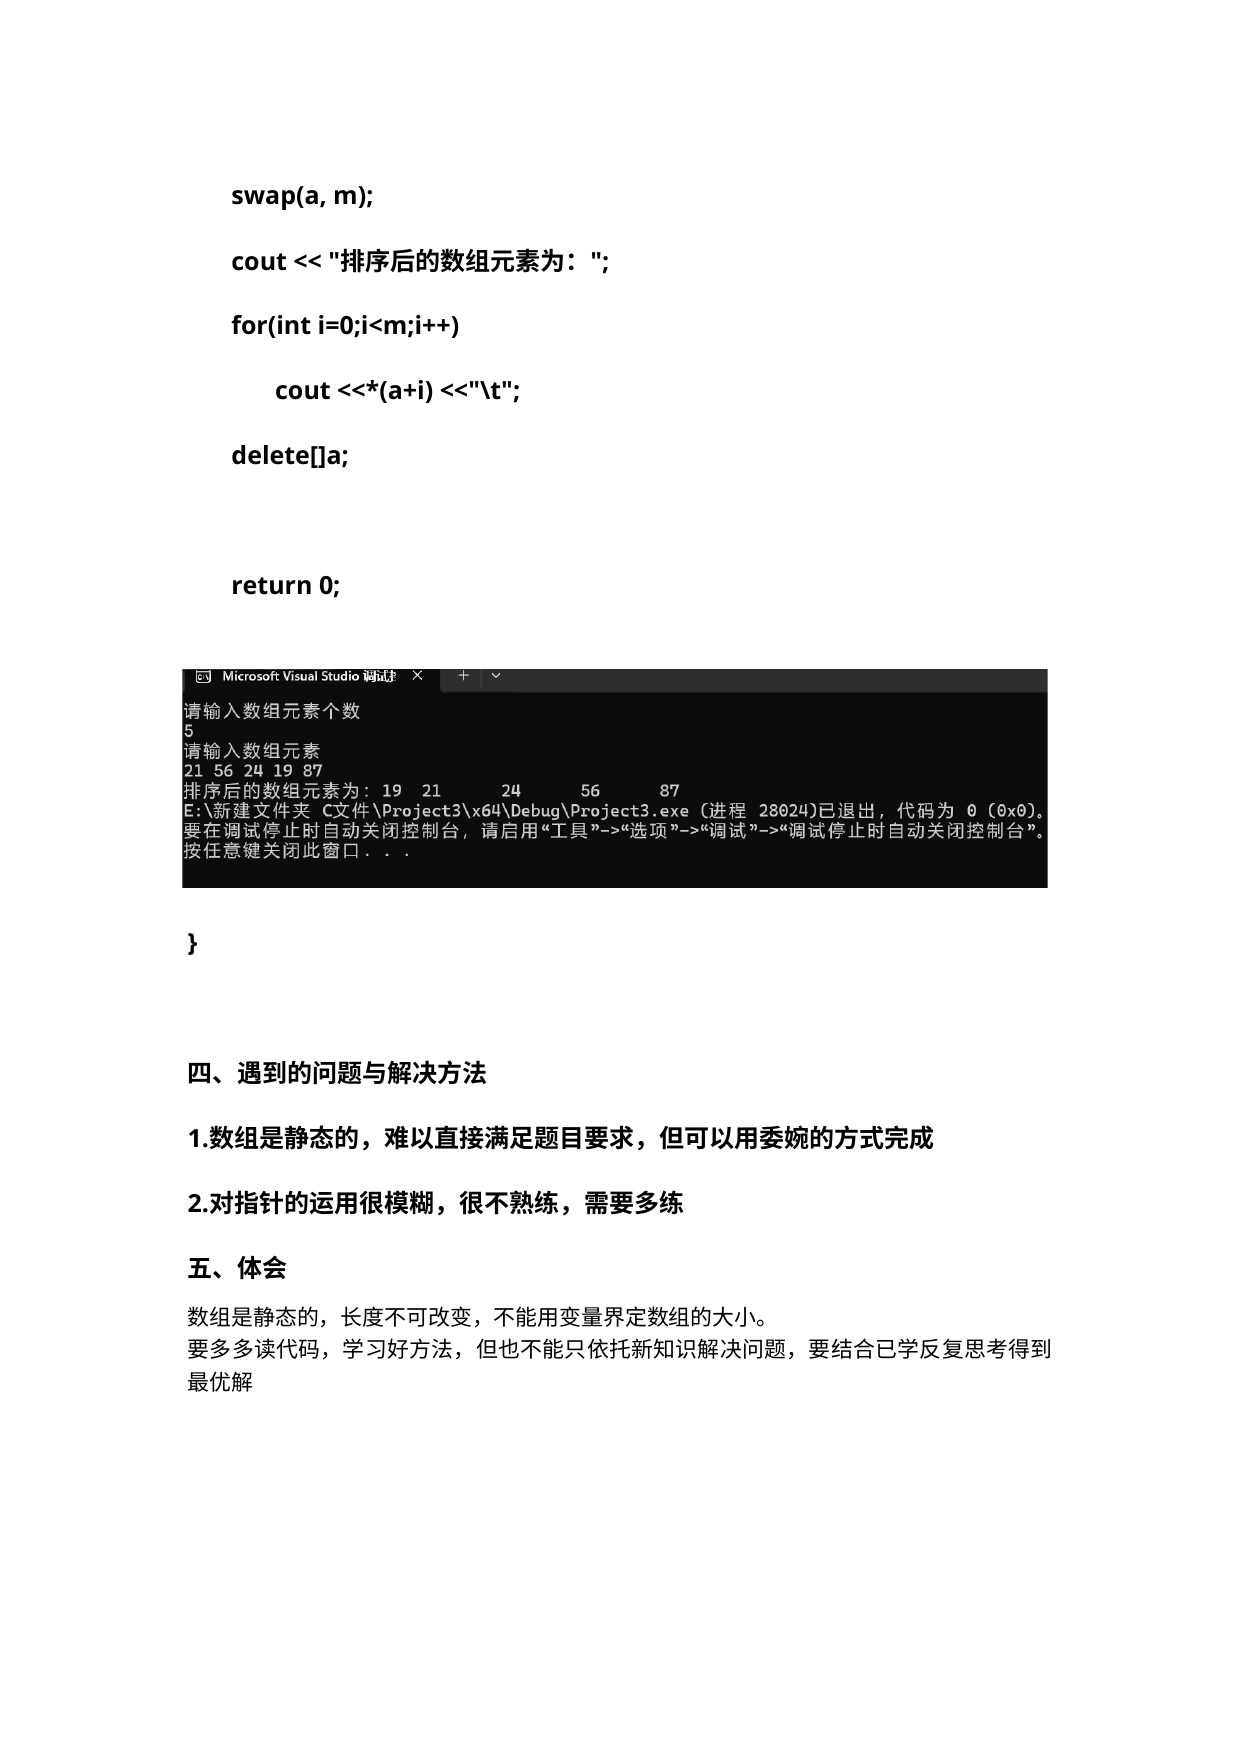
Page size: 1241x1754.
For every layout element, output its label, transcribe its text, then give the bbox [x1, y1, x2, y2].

text 1.数组是静态的，难以直接满足题目要求，但可以用委婉的方式完成 [187, 1104, 1053, 1169]
text return 0; [187, 552, 1053, 617]
text cout <<*(a+i) <<"\t"; [187, 357, 1053, 422]
text for(int i=0;i<m;i++) [187, 292, 1053, 357]
text 五、体会 [187, 1234, 1053, 1299]
picture [182, 669, 1048, 888]
text delete[]a; [187, 422, 1053, 487]
text 四、遇到的问题与解决方法 [187, 1039, 1053, 1104]
text swap(a, m); [187, 162, 1053, 227]
text 要多多读代码，学习好方法，但也不能只依托新知识解决问题，要结合已学反复思考得到最优解 [187, 1332, 1053, 1397]
text 2.对指针的运用很模糊，很不熟练，需要多练 [187, 1169, 1053, 1234]
text 数组是静态的，长度不可改变，不能用变量界定数组的大小。 [187, 1299, 1053, 1332]
text cout << "排序后的数组元素为："; [187, 227, 1053, 292]
